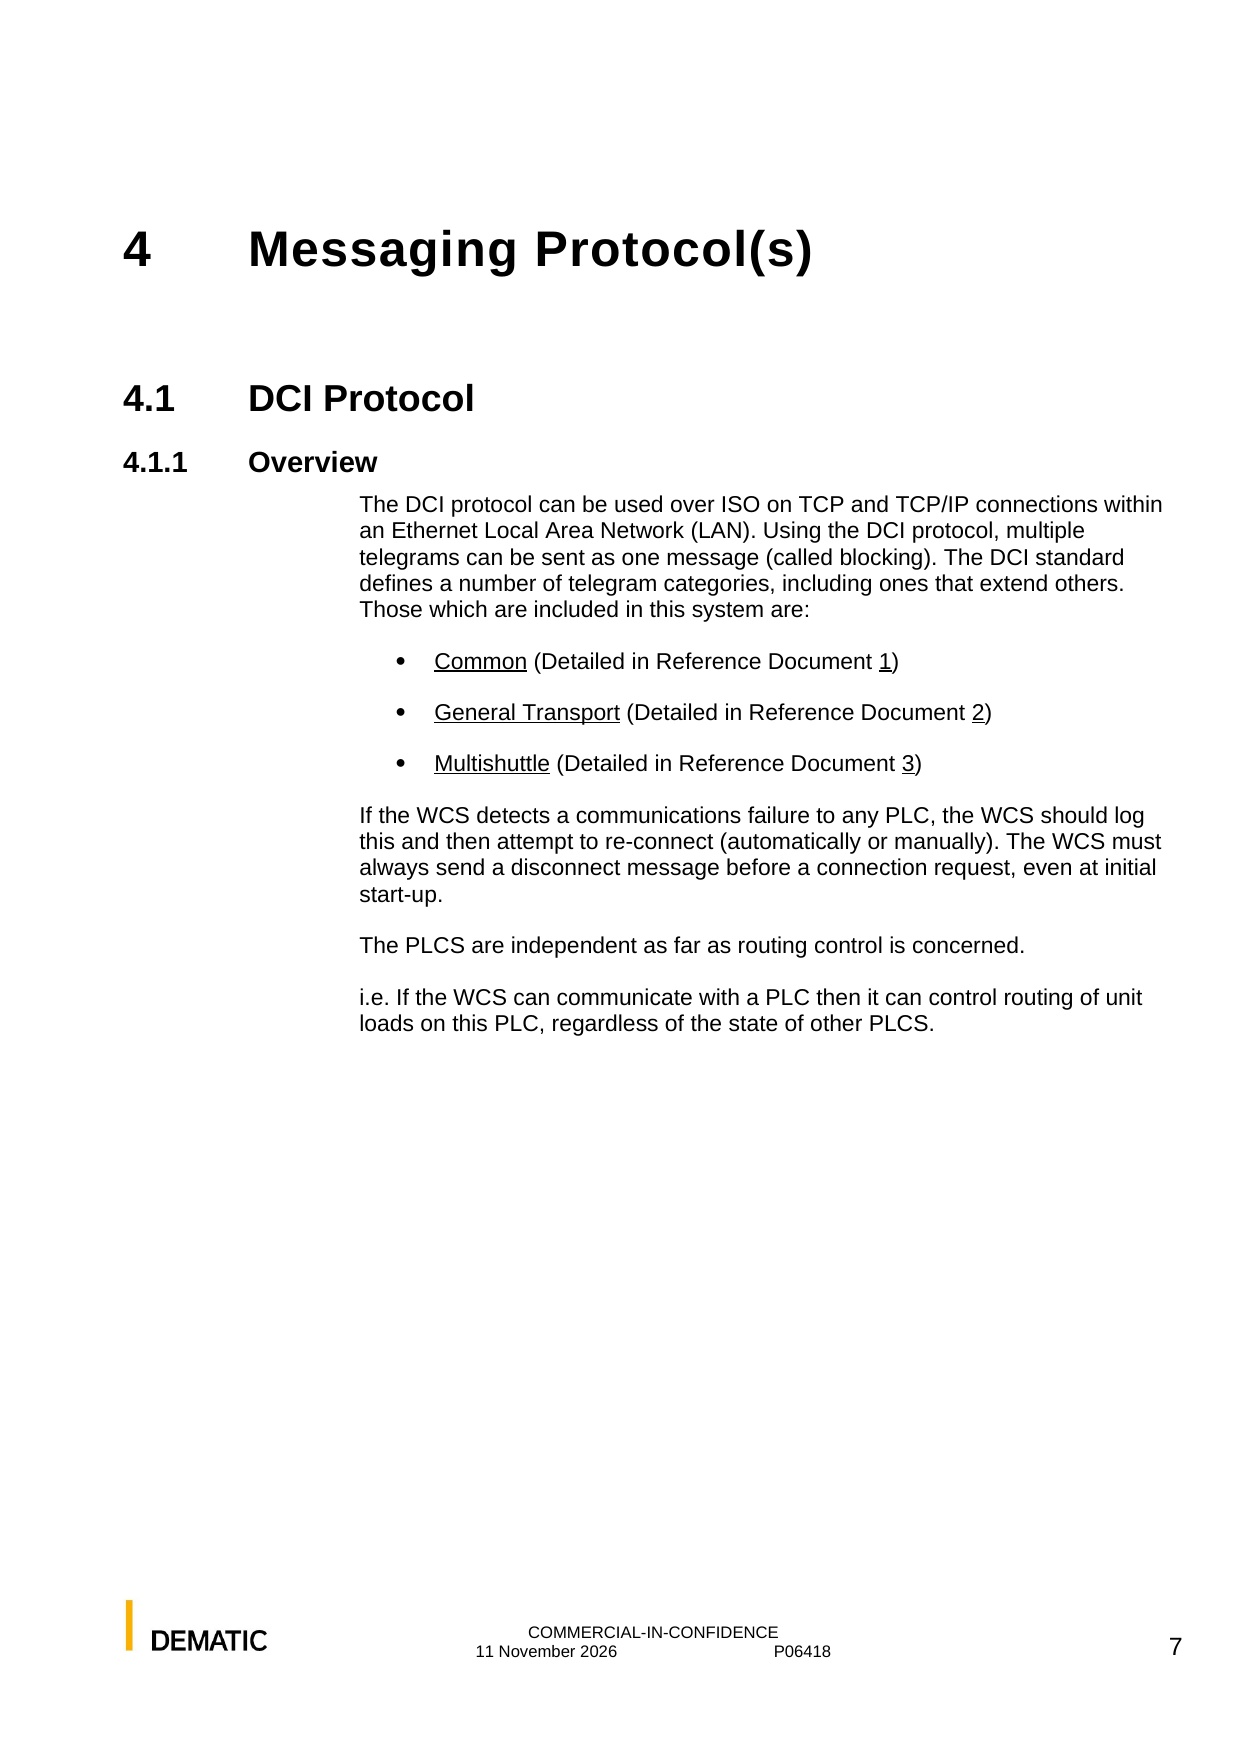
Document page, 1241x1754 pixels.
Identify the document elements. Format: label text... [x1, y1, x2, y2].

text If the WCS detects a communications failure to any PLC, the WCS should log this and then attempt to re-connect (automatically or manually). The WCS must always send a disconnect message before a connection request, even at initial start-up. [359, 802, 1180, 907]
text i.e. If the WCS can communicate with a PLC then it can control routing of unit loads on this PLC, regardless of the state of other PLCS. [359, 983, 1180, 1036]
subtitle Overview [123, 445, 1180, 478]
subtitle Messaging Protocol(s) [123, 219, 1180, 277]
text The DCI protocol can be used over ISO on TCP and TCP/IP connections within an Ethernet Local Area Network (LAN). Using the DCI protocol, multiple telegrams can be sent as one message (called blocking). The DCI standard defines a number of telegram categories, including ones that extend others. Those which are included in this system are: [359, 491, 1180, 623]
picture [122, 1597, 272, 1657]
text The PLCS are independent as far as routing control is concerned. [359, 932, 1180, 958]
list Common (Detailed in Reference Document 1) [397, 648, 1180, 674]
list General Transport (Detailed in Reference Document 2) [397, 699, 1180, 725]
subtitle DCI Protocol [123, 377, 1180, 420]
list Multishuttle (Detailed in Reference Document 3) [397, 750, 1180, 777]
